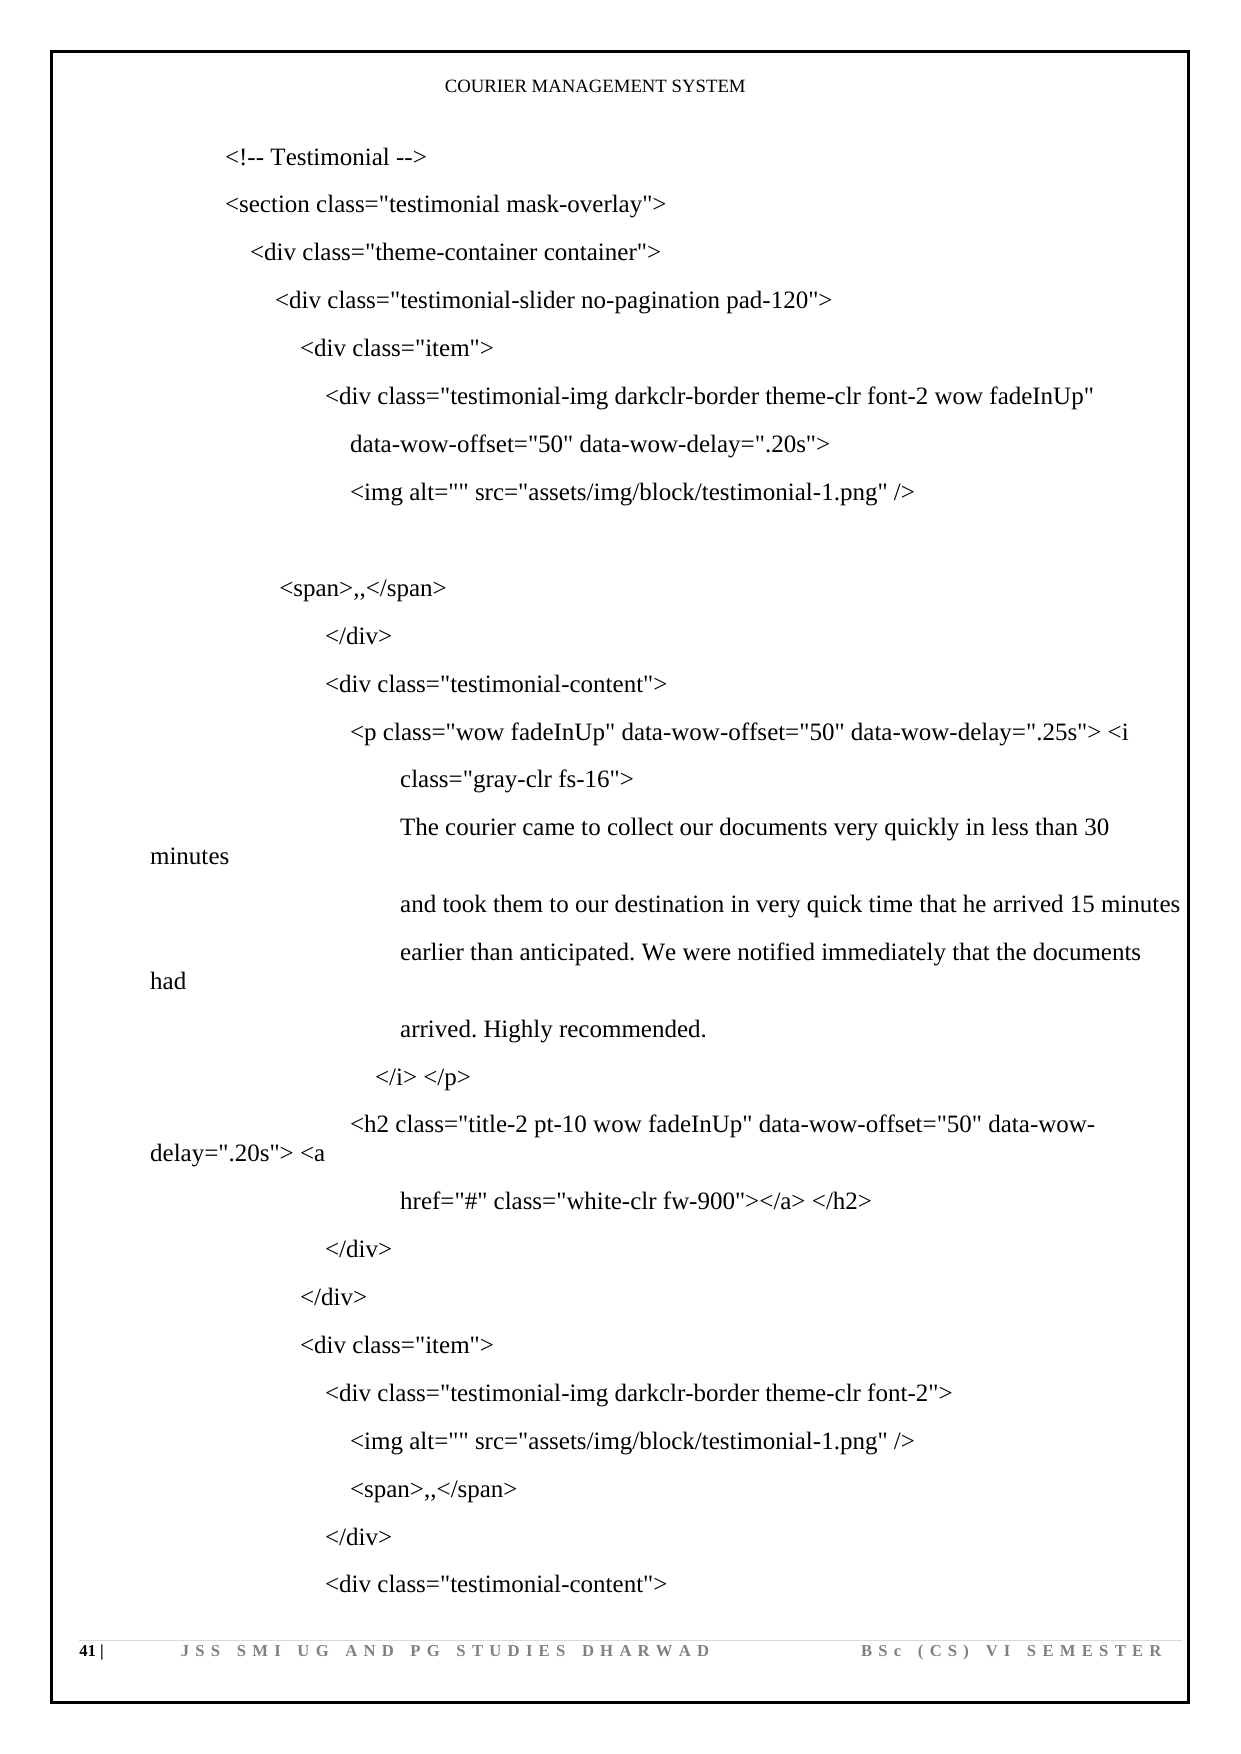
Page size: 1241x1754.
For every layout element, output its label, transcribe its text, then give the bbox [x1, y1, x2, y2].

subtitle <!-- Testimonial --> [150, 142, 1182, 170]
subtitle <div class="theme-container container"> [150, 237, 1182, 266]
subtitle <span>,,</span> [150, 1474, 1182, 1502]
subtitle </div> [150, 621, 1182, 649]
subtitle <div class="testimonial-slider no-pagination pad-120"> [150, 285, 1182, 314]
subtitle <img alt="" src="assets/img/block/testimonial-1.png" /> [150, 1426, 1182, 1454]
subtitle <div class="testimonial-img darkclr-border theme-clr font-2"> [150, 1378, 1182, 1407]
subtitle <div class="item"> [150, 333, 1182, 362]
subtitle <div class="testimonial-img darkclr-border theme-clr font-2 wow fadeInUp" [150, 381, 1182, 410]
subtitle arrived. Highly recommended. [150, 1014, 1182, 1042]
subtitle <img alt="" src="assets/img/block/testimonial-1.png" /> [150, 477, 1182, 506]
subtitle <div class="testimonial-content"> [150, 669, 1182, 697]
subtitle class="gray-clr fs-16"> [150, 764, 1182, 793]
subtitle </div> [150, 1522, 1182, 1550]
subtitle href="#" class="white-clr fw-900"></a> </h2> [150, 1186, 1182, 1215]
subtitle and took them to our destination in very quick time that he arrived 15 minutes [150, 889, 1182, 918]
subtitle earlier than anticipated. We were notified immediately that the documents had [150, 937, 1182, 994]
subtitle <p class="wow fadeInUp" data-wow-offset="50" data-wow-delay=".25s"> <i [150, 717, 1182, 745]
subtitle <div class="item"> [150, 1330, 1182, 1359]
subtitle </i> </p> [150, 1062, 1182, 1090]
subtitle <h2 class="title-2 pt-10 wow fadeInUp" data-wow-offset="50" data-wow-delay=".20s"> <a [150, 1109, 1182, 1167]
subtitle <span>,,</span> [79, 573, 1182, 602]
subtitle data-wow-offset="50" data-wow-delay=".20s"> [150, 429, 1182, 458]
subtitle <section class="testimonial mask-overlay"> [150, 189, 1182, 218]
subtitle <div class="testimonial-content"> [150, 1569, 1182, 1598]
subtitle </div> [150, 1234, 1182, 1263]
subtitle </div> [150, 1282, 1182, 1311]
subtitle The courier came to collect our documents very quickly in less than 30 minutes [150, 812, 1182, 870]
